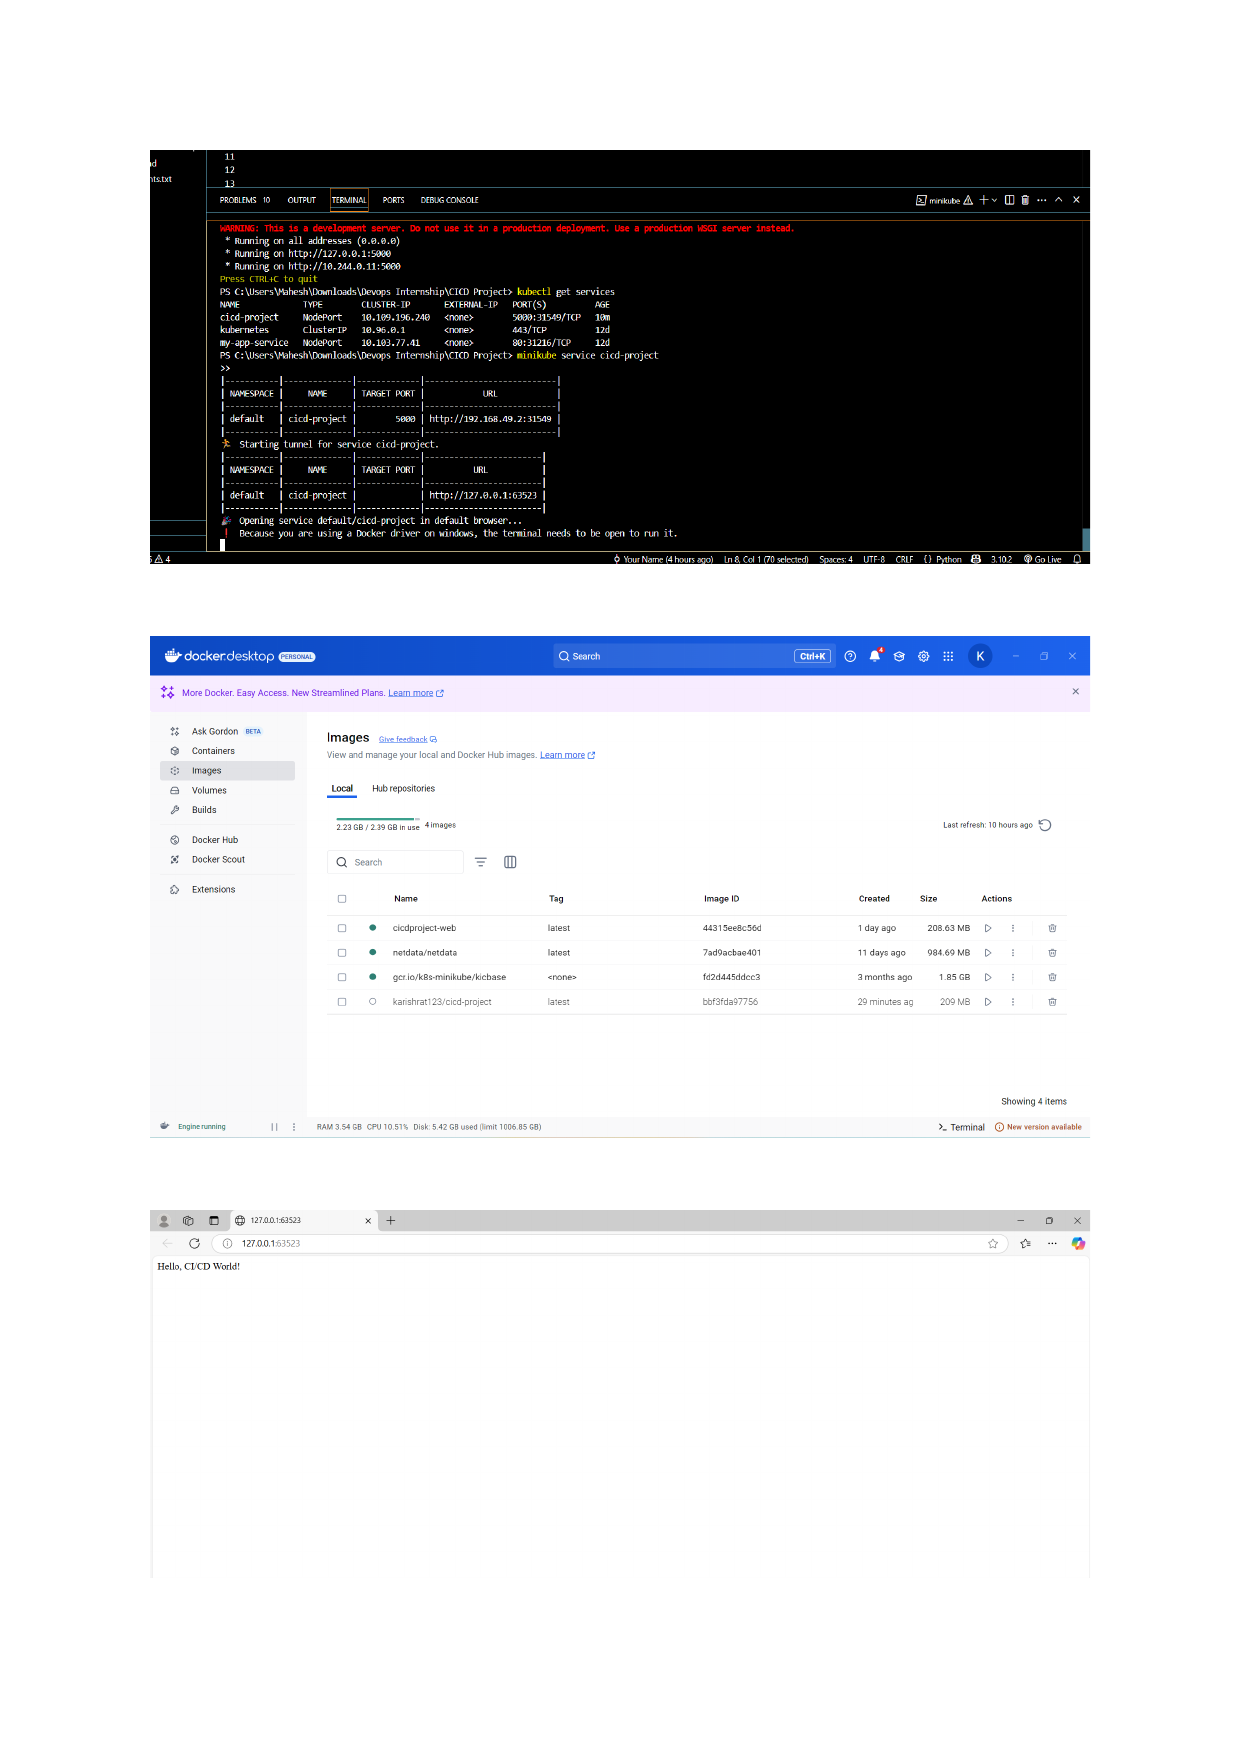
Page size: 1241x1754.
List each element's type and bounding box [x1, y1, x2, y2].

picture [150, 150, 1091, 564]
picture [150, 636, 1091, 1138]
picture [150, 1210, 1091, 1578]
